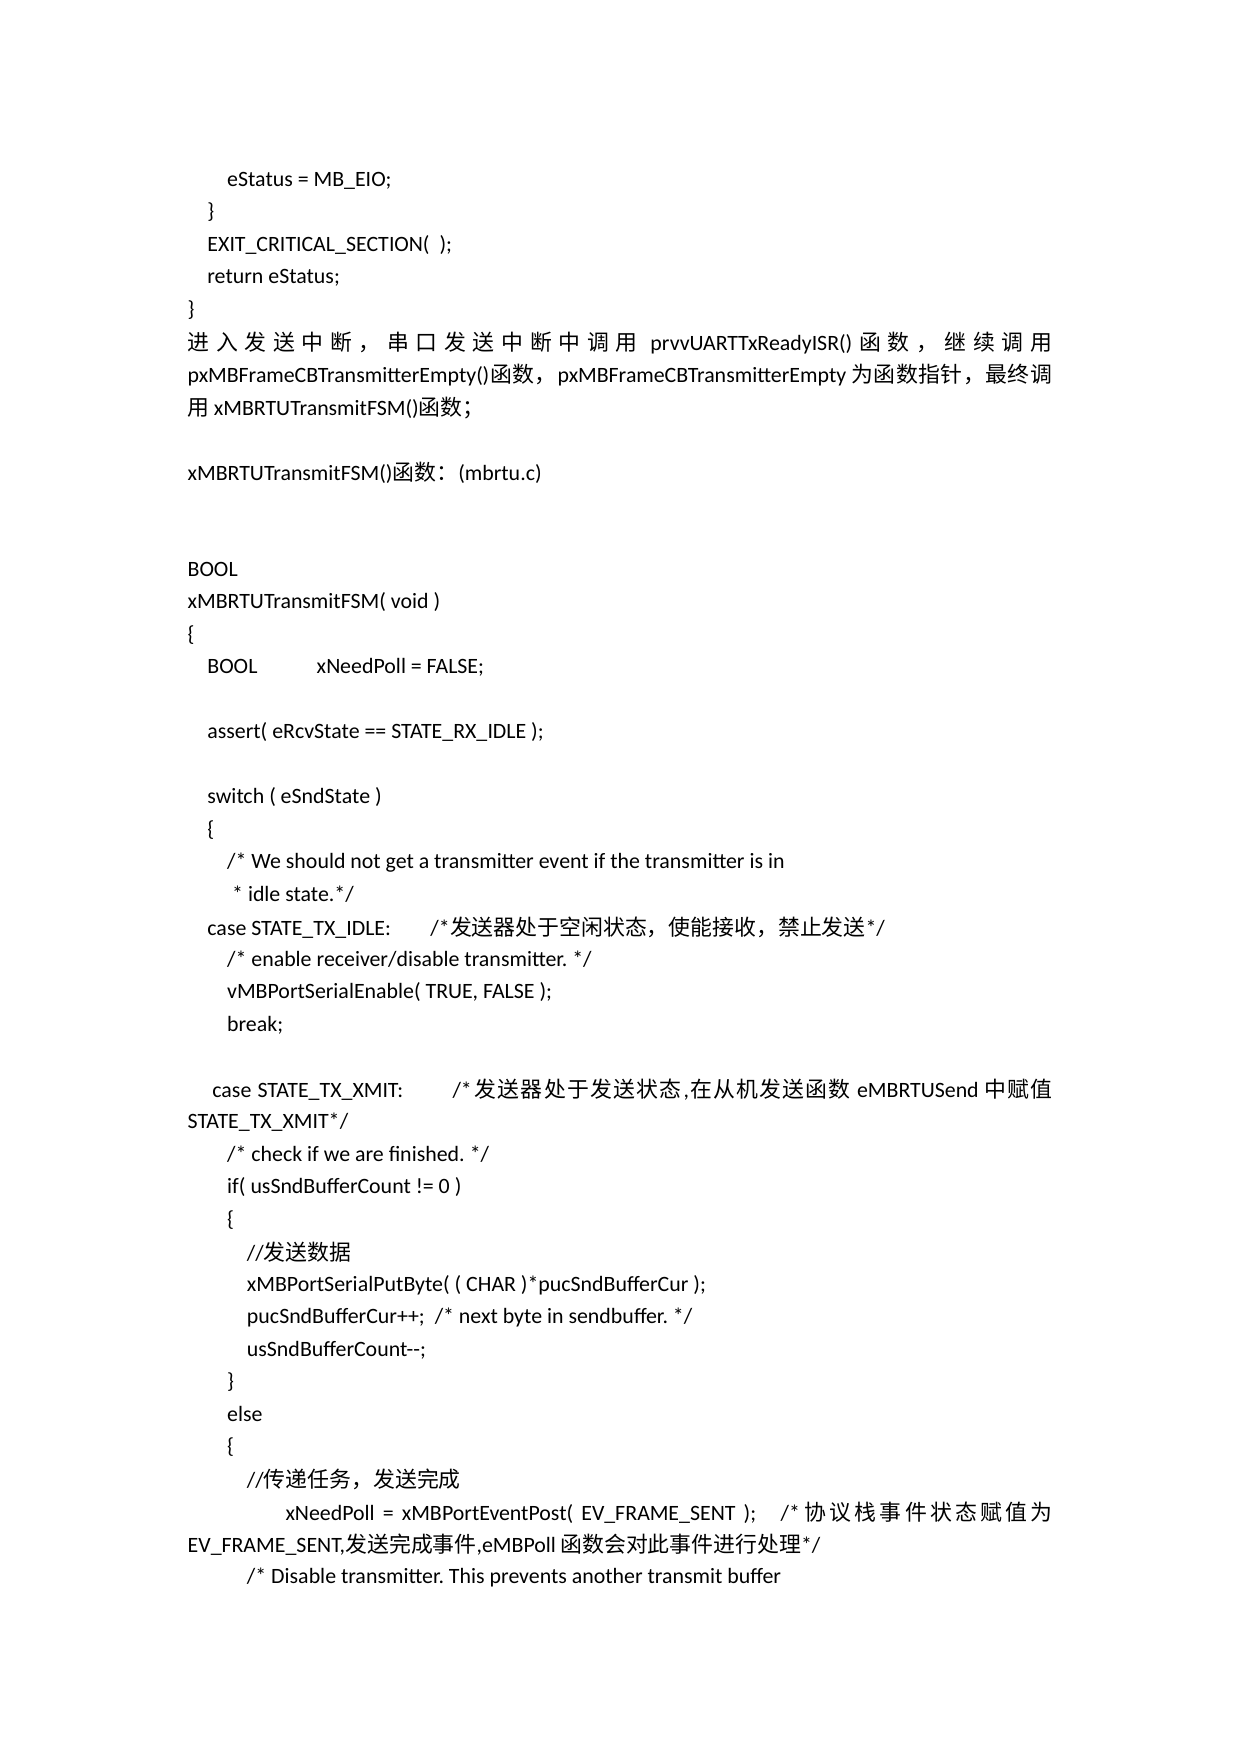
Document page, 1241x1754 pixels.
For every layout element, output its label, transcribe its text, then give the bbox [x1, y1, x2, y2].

text EXIT_CRITICAL_SECTION( ); [187, 227, 1053, 259]
text vMBPortSerialEnable( TRUE, FALSE ); [187, 974, 1053, 1007]
text { [187, 617, 1053, 649]
text xMBRTUTransmitFSM( void ) [187, 584, 1053, 617]
text BOOL [187, 552, 1053, 584]
text switch ( eSndState ) [187, 779, 1053, 812]
text /* We should not get a transmitter event if the transmitter is in [187, 844, 1053, 877]
text { [187, 812, 1053, 844]
text usSndBufferCount--; [187, 1332, 1053, 1364]
text /* check if we are finished. */ [187, 1137, 1053, 1169]
text 进入发送中断，串口发送中断中调用prvvUARTTxReadyISR()函数，继续调用pxMBFrameCBTransmitterEmpty()函数，pxMBFrameCBTransmitterEmpty为函数指针，最终调用xMBRTUTransmitFSM()函数； [187, 324, 1053, 422]
text /* Disable transmitter. This prevents another transmit buffer [187, 1559, 1053, 1592]
text * idle state.*/ [187, 877, 1053, 909]
text pucSndBufferCur++; /* next byte in sendbuffer. */ [187, 1299, 1053, 1332]
text } [187, 292, 1053, 324]
text else [187, 1397, 1053, 1429]
text { [187, 1202, 1053, 1234]
text //发送数据 [187, 1234, 1053, 1267]
text xMBRTUTransmitFSM()函数：(mbrtu.c) [187, 454, 1053, 487]
text { [187, 1429, 1053, 1462]
text } [187, 194, 1053, 227]
text xNeedPoll = xMBPortEventPost( EV_FRAME_SENT ); /*协议栈事件状态赋值为EV_FRAME_SENT,发送完成事件,eMBPoll函数会对此事件进行处理*/ [187, 1494, 1053, 1559]
text BOOL xNeedPoll = FALSE; [187, 649, 1053, 682]
text xMBPortSerialPutByte( ( CHAR )*pucSndBufferCur ); [187, 1267, 1053, 1299]
text /* enable receiver/disable transmitter. */ [187, 942, 1053, 974]
text case STATE_TX_IDLE: /*发送器处于空闲状态，使能接收，禁止发送*/ [187, 909, 1053, 942]
text case STATE_TX_XMIT: /*发送器处于发送状态,在从机发送函数eMBRTUSend中赋值STATE_TX_XMIT*/ [187, 1072, 1053, 1137]
text assert( eRcvState == STATE_RX_IDLE ); [187, 714, 1053, 747]
text eStatus = MB_EIO; [187, 162, 1053, 194]
text if( usSndBufferCount != 0 ) [187, 1169, 1053, 1202]
text } [187, 1364, 1053, 1397]
text //传递任务，发送完成 [187, 1462, 1053, 1494]
text return eStatus; [187, 259, 1053, 292]
text break; [187, 1007, 1053, 1039]
